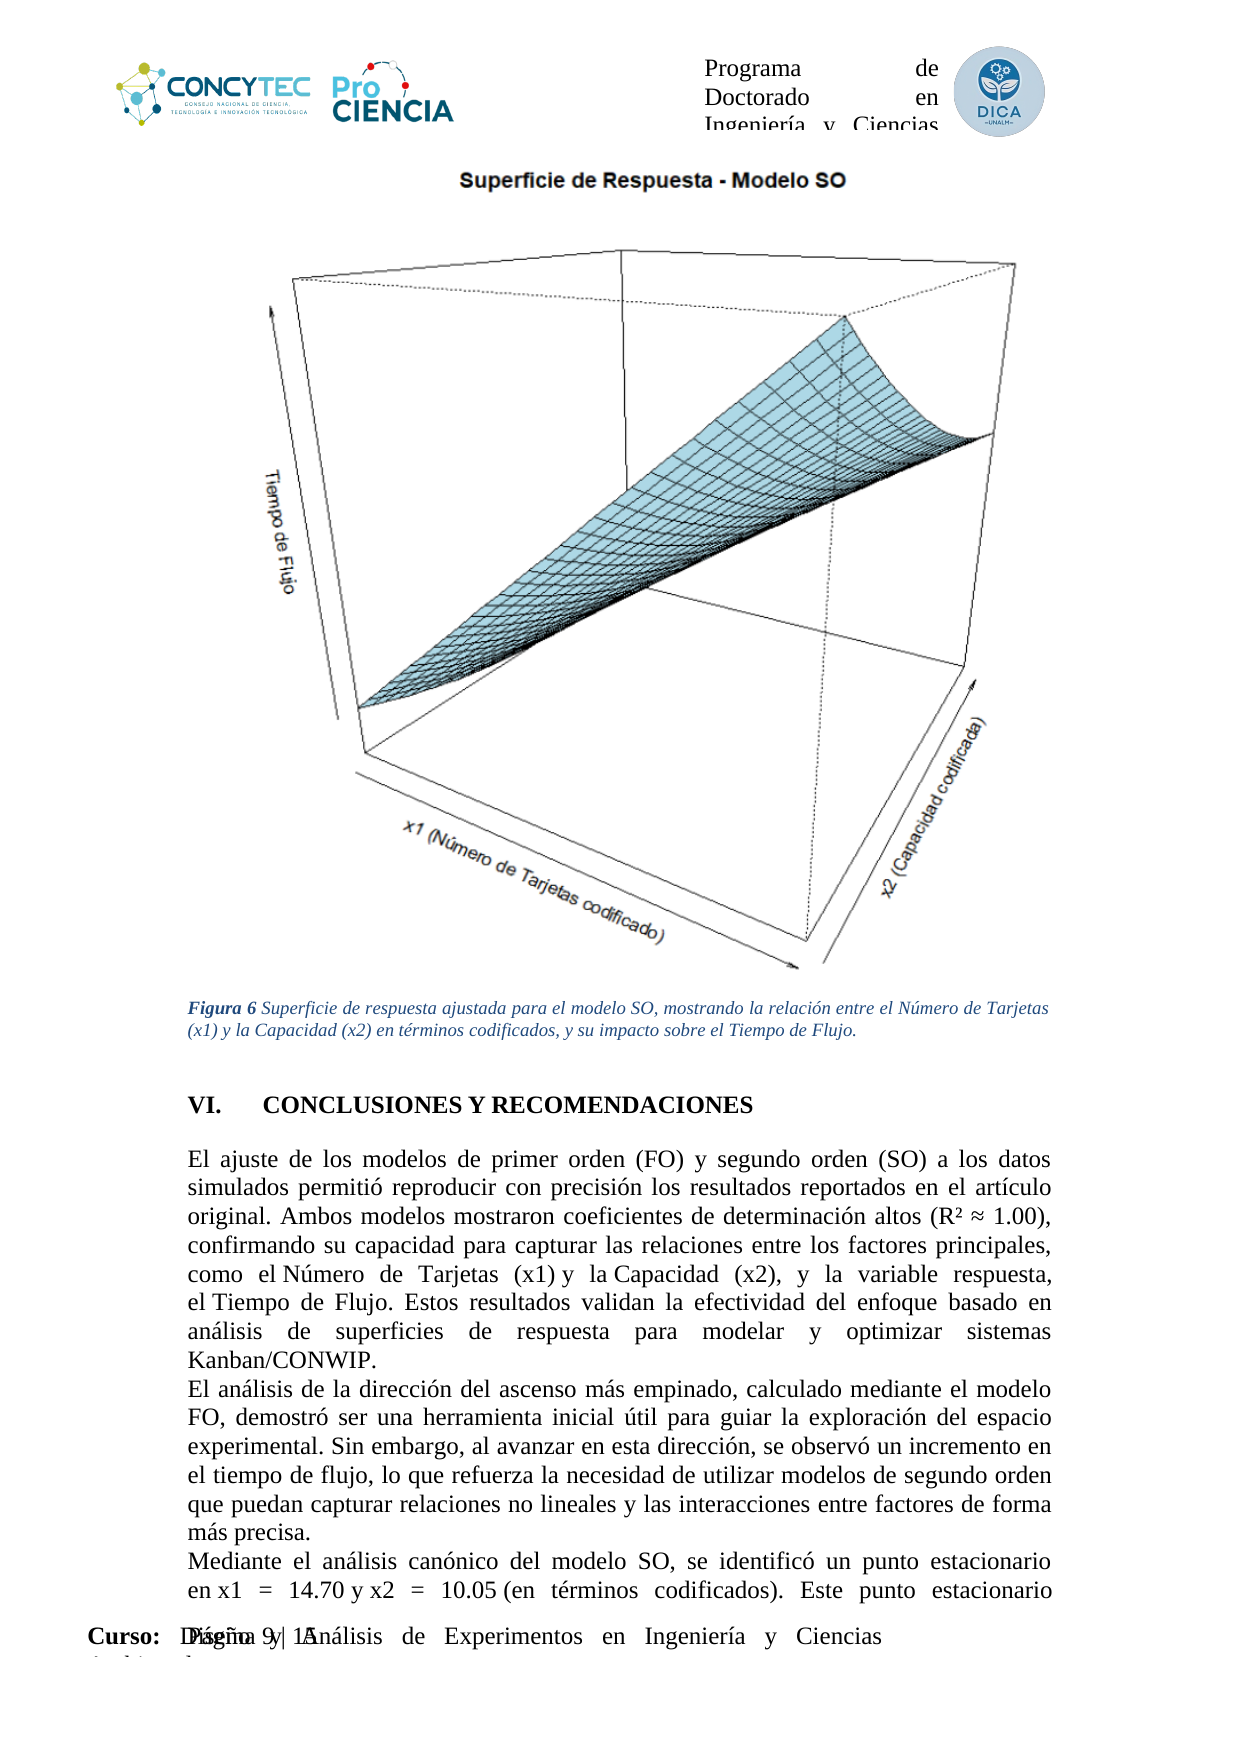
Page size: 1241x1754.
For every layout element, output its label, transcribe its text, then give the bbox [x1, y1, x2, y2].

picture [187, 150, 1053, 997]
text Figura 6 Superficie de respuesta ajustada para el modelo SO, mostrando la relación entre el Número de Tarjetas (x1) y la Capacidad (x2) en términos codificados, y su impacto sobre el Tiempo de Flujo. [187, 997, 1053, 1040]
picture [953, 45, 1046, 138]
subtitle CONCLUSIONES Y RECOMENDACIONES [187, 1090, 1053, 1119]
text El análisis de la dirección del ascenso más empinado, calculado mediante el modelo FO, demostró ser una herramienta inicial útil para guiar la exploración del espacio experimental. Sin embargo, al avanzar en esta dirección, se observó un incremento en el tiempo de flujo, lo que refuerza la necesidad de utilizar modelos de segundo orden que puedan capturar relaciones no lineales y las interacciones entre factores de forma más precisa. [187, 1374, 1053, 1546]
text El ajuste de los modelos de primer orden (FO) y segundo orden (SO) a los datos simulados permitió reproducir con precisión los resultados reportados en el artículo original. Ambos modelos mostraron coeficientes de determinación altos (R² ≈ 1.00), confirmando su capacidad para capturar las relaciones entre los factores principales, como el Número de Tarjetas (x1) y la Capacidad (x2), y la variable respuesta, el Tiempo de Flujo. Estos resultados validan la efectividad del enfoque basado en análisis de superficies de respuesta para modelar y optimizar sistemas Kanban/CONWIP. [187, 1144, 1053, 1374]
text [187, 1546, 1053, 1604]
picture [110, 56, 316, 132]
picture [326, 56, 459, 130]
